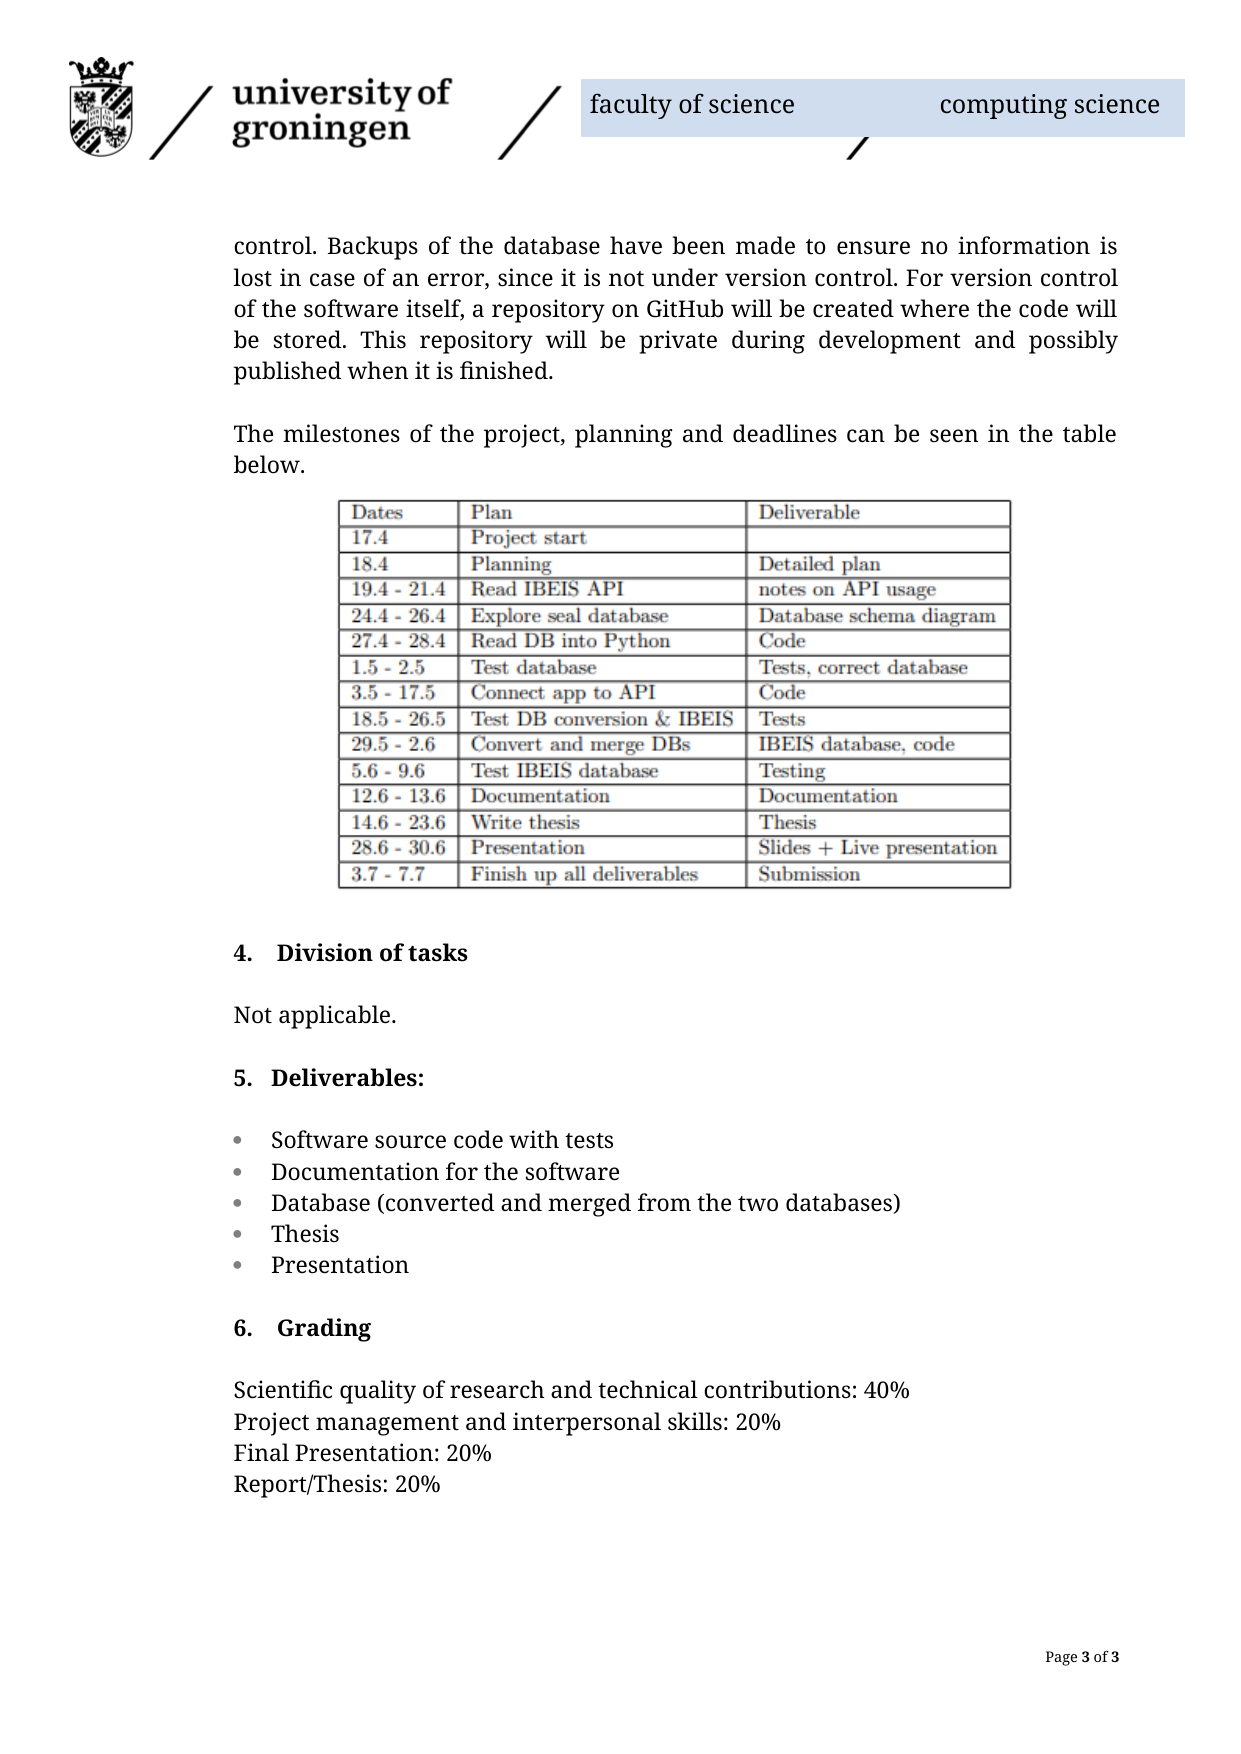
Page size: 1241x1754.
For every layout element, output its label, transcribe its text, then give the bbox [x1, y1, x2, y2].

list Presentation [233, 1249, 1119, 1280]
list Thesis [233, 1218, 1119, 1249]
list Division of tasks [233, 937, 1119, 968]
list Database (converted and merged from the two databases) [233, 1187, 1119, 1218]
picture [69, 57, 911, 160]
text Final Presentation: 20% [233, 1437, 1119, 1468]
list Deliverables: [233, 1062, 1119, 1093]
list Grading [233, 1312, 1119, 1343]
list Software source code with tests [233, 1124, 1119, 1155]
text Scientific quality of research and technical contributions: 40% [233, 1374, 1119, 1405]
list Documentation for the software [233, 1155, 1119, 1187]
text Not applicable. [233, 999, 1119, 1030]
picture [326, 480, 1027, 906]
text Project management and interpersonal skills: 20% [233, 1405, 1119, 1437]
text The milestones of the project, planning and deadlines can be seen in the table below. [233, 418, 1119, 480]
text Report/Thesis: 20% [233, 1468, 1119, 1499]
